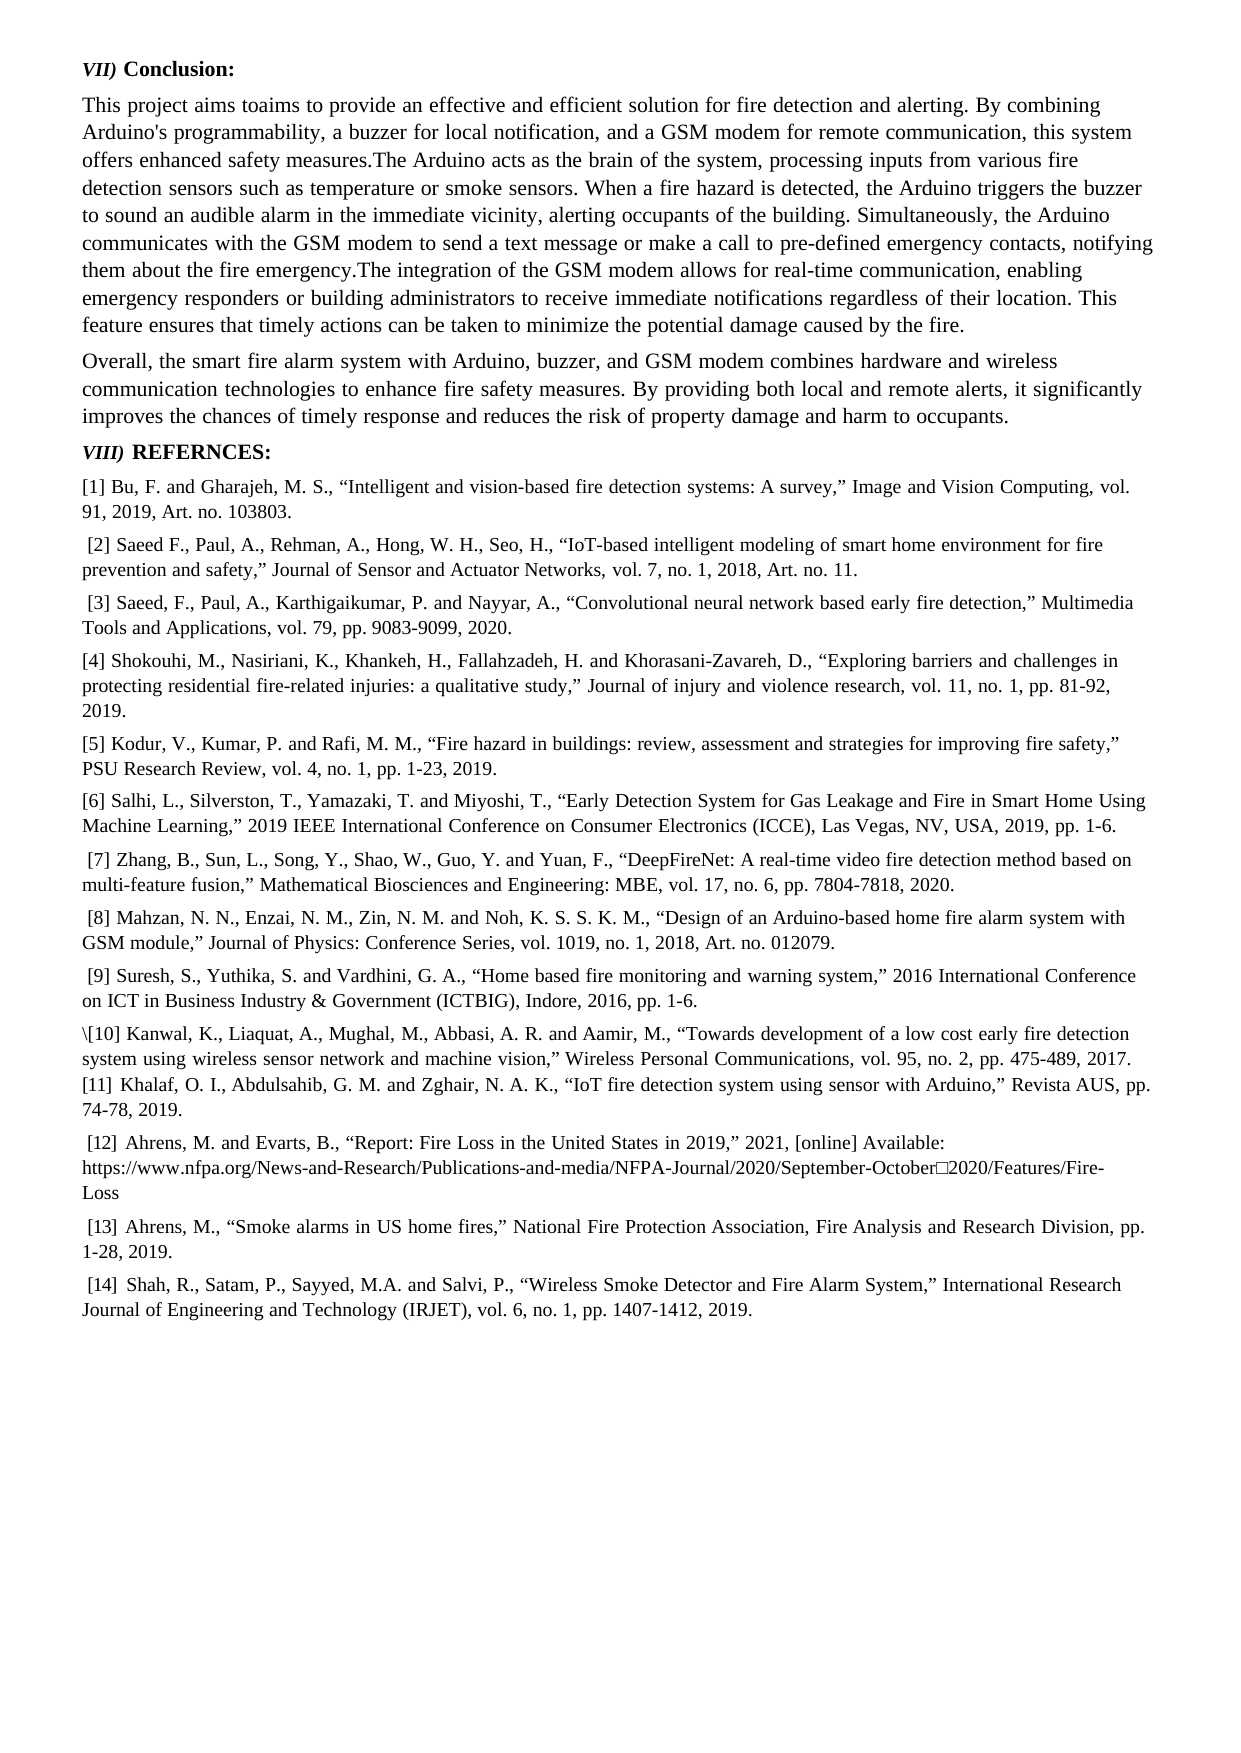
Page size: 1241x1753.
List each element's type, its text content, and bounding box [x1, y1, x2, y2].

subtitle Conclusion: [82, 56, 1169, 81]
text Loss [82, 1181, 1169, 1204]
text https://www.nfpa.org/News-and-Research/Publications-and-media/NFPA-Journal/2020/September-October□2020/Features/Fire- [82, 1156, 1169, 1179]
text Overall, the smart fire alarm system with Arduino, buzzer, and GSM modem combines hardware and wireless [82, 348, 1169, 373]
list Mahzan, N. N., Enzai, N. M., Zin, N. M. and Noh, K. S. S. K. M., “Design of an Arduino-based home fire alarm system with GSM module,” Journal of Physics: Conference Series, vol. 1019, no. 1, 2018, Art. no. 012079. [82, 906, 1130, 954]
text emergency responders or building administrators to receive immediate notifications regardless of their location. This feature ensures that timely actions can be taken to minimize the potential damage caused by the fire. [82, 285, 1169, 337]
list Zhang, B., Sun, L., Song, Y., Shao, W., Guo, Y. and Yuan, F., “DeepFireNet: A real-time video fire detection method based on multi-feature fusion,” Mathematical Biosciences and Engineering: MBE, vol. 17, no. 6, pp. 7804-7818, 2020. [82, 848, 1134, 895]
list Khalaf, O. I., Abdulsahib, G. M. and Zghair, N. A. K., “IoT fire detection system using sensor with Arduino,” Revista AUS, pp. 74-78, 2019. [82, 1073, 1154, 1120]
text communication technologies to enhance fire safety measures. By providing both local and remote alerts, it significantly improves the chances of timely response and reduces the risk of property damage and harm to occupants. [82, 376, 1169, 428]
list Saeed, F., Paul, A., Karthigaikumar, P. and Nayyar, A., “Convolutional neural network based early fire detection,” Multimedia Tools and Applications, vol. 79, pp. 9083-9099, 2020. [82, 591, 1139, 639]
list Ahrens, M., “Smoke alarms in US home fires,” National Fire Protection Association, Fire Analysis and Research Division, pp. 1-28, 2019. [82, 1215, 1151, 1263]
subtitle REFERNCES: [82, 439, 1169, 464]
list Shah, R., Satam, P., Sayyed, M.A. and Salvi, P., “Wireless Smoke Detector and Fire Alarm System,” International Research Journal of Engineering and Technology (IRJET), vol. 6, no. 1, pp. 1407-1412, 2019. [82, 1273, 1127, 1321]
text communicates with the GSM modem to send a text message or make a call to pre-defined emergency contacts, notifying them about the fire emergency.The integration of the GSM modem allows for real-time communication, enabling [82, 230, 1169, 283]
list Suresh, S., Yuthika, S. and Vardhini, G. A., “Home based fire monitoring and warning system,” 2016 International Conference on ICT in Business Industry & Government (ICTBIG), Indore, 2016, pp. 1-6. [82, 964, 1141, 1012]
text \[10] Kanwal, K., Liaquat, A., Mughal, M., Abbasi, A. R. and Aamir, M., “Towards development of a low cost early fire detection system using wireless sensor network and machine vision,” Wireless Personal Communications, vol. 95, no. 2, pp. 475-489, 2017. [82, 1022, 1169, 1070]
text This project aims toaims to provide an effective and efficient solution for fire detection and alerting. By combining Arduino's programmability, a buzzer for local notification, and a GSM modem for remote communication, this system offers enhanced safety measures.The Arduino acts as the brain of the system, processing inputs from various fire [82, 92, 1169, 172]
list Kodur, V., Kumar, P. and Rafi, M. M., “Fire hazard in buildings: review, assessment and strategies for improving fire safety,” PSU Research Review, vol. 4, no. 1, pp. 1-23, 2019. [82, 732, 1124, 779]
text detection sensors such as temperature or smoke sensors. When a fire hazard is detected, the Arduino triggers the buzzer to sound an audible alarm in the immediate vicinity, alerting occupants of the building. Simultaneously, the Arduino [82, 175, 1156, 227]
list Salhi, L., Silverston, T., Yamazaki, T. and Miyoshi, T., “Early Detection System for Gas Leakage and Fire in Smart Home Using Machine Learning,” 2019 IEEE International Conference on Consumer Electronics (ICCE), Las Vegas, NV, USA, 2019, pp. 1-6. [82, 789, 1151, 837]
list Shokouhi, M., Nasiriani, K., Khankeh, H., Fallahzadeh, H. and Khorasani-Zavareh, D., “Exploring barriers and challenges in protecting residential fire-related injuries: a qualitative study,” Journal of injury and violence research, vol. 11, no. 1, pp. 81-92, 2019. [82, 649, 1125, 722]
list Ahrens, M. and Evarts, B., “Report: Fire Loss in the United States in 2019,” 2021, [online] Available: [87, 1131, 1169, 1154]
list Bu, F. and Gharajeh, M. S., “Intelligent and vision-based fire detection systems: A survey,” Image and Vision Computing, vol. 91, 2019, Art. no. 103803. [82, 475, 1133, 523]
list Saeed F., Paul, A., Rehman, A., Hong, W. H., Seo, H., “IoT-based intelligent modeling of smart home environment for fire prevention and safety,” Journal of Sensor and Actuator Networks, vol. 7, no. 1, 2018, Art. no. 11. [82, 533, 1107, 581]
